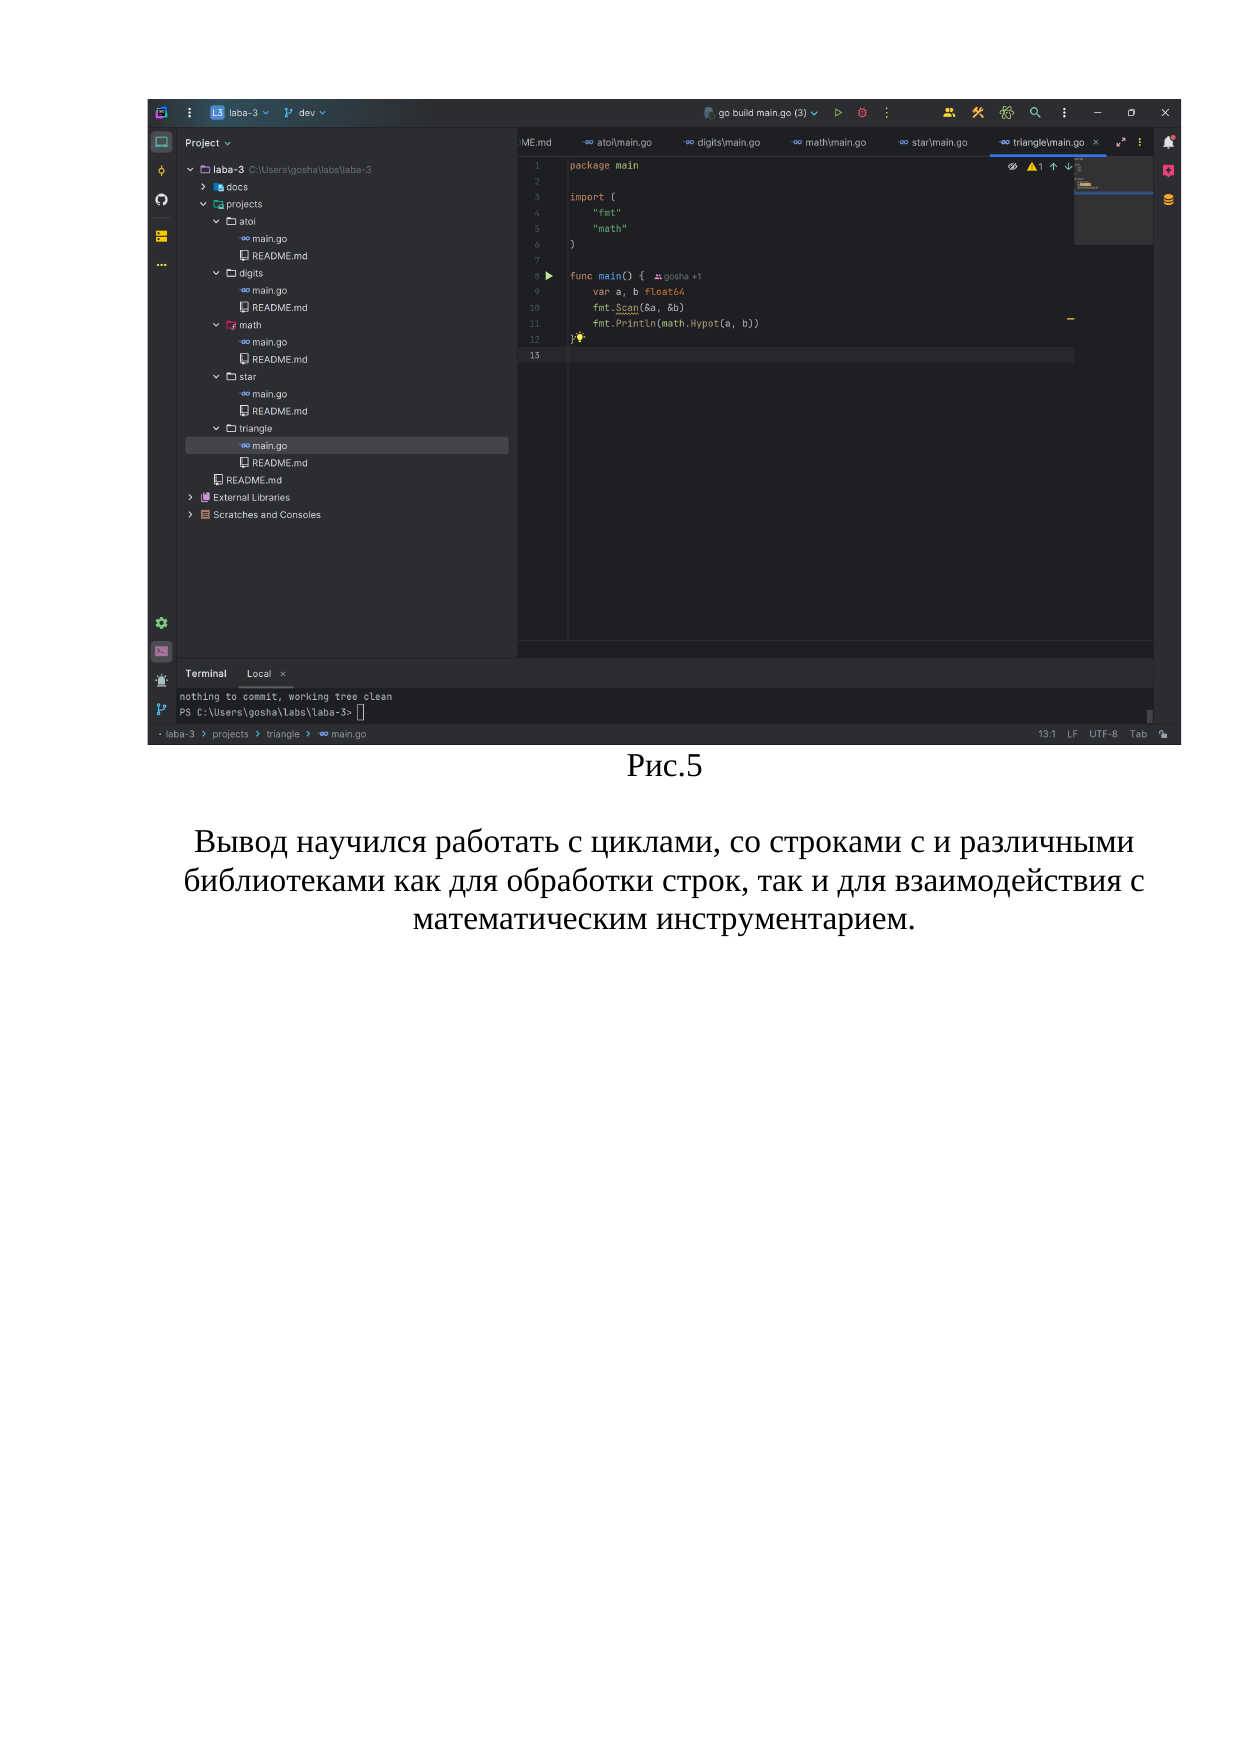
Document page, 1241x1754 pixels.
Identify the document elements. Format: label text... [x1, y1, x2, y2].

text Рис.5 [148, 745, 1181, 783]
text Вывод научился работать с циклами, со строками с и различными библиотеками как для обработки строк, так и для взаимодействия с математическим инструментарием. [148, 822, 1181, 937]
picture [147, 99, 1182, 745]
